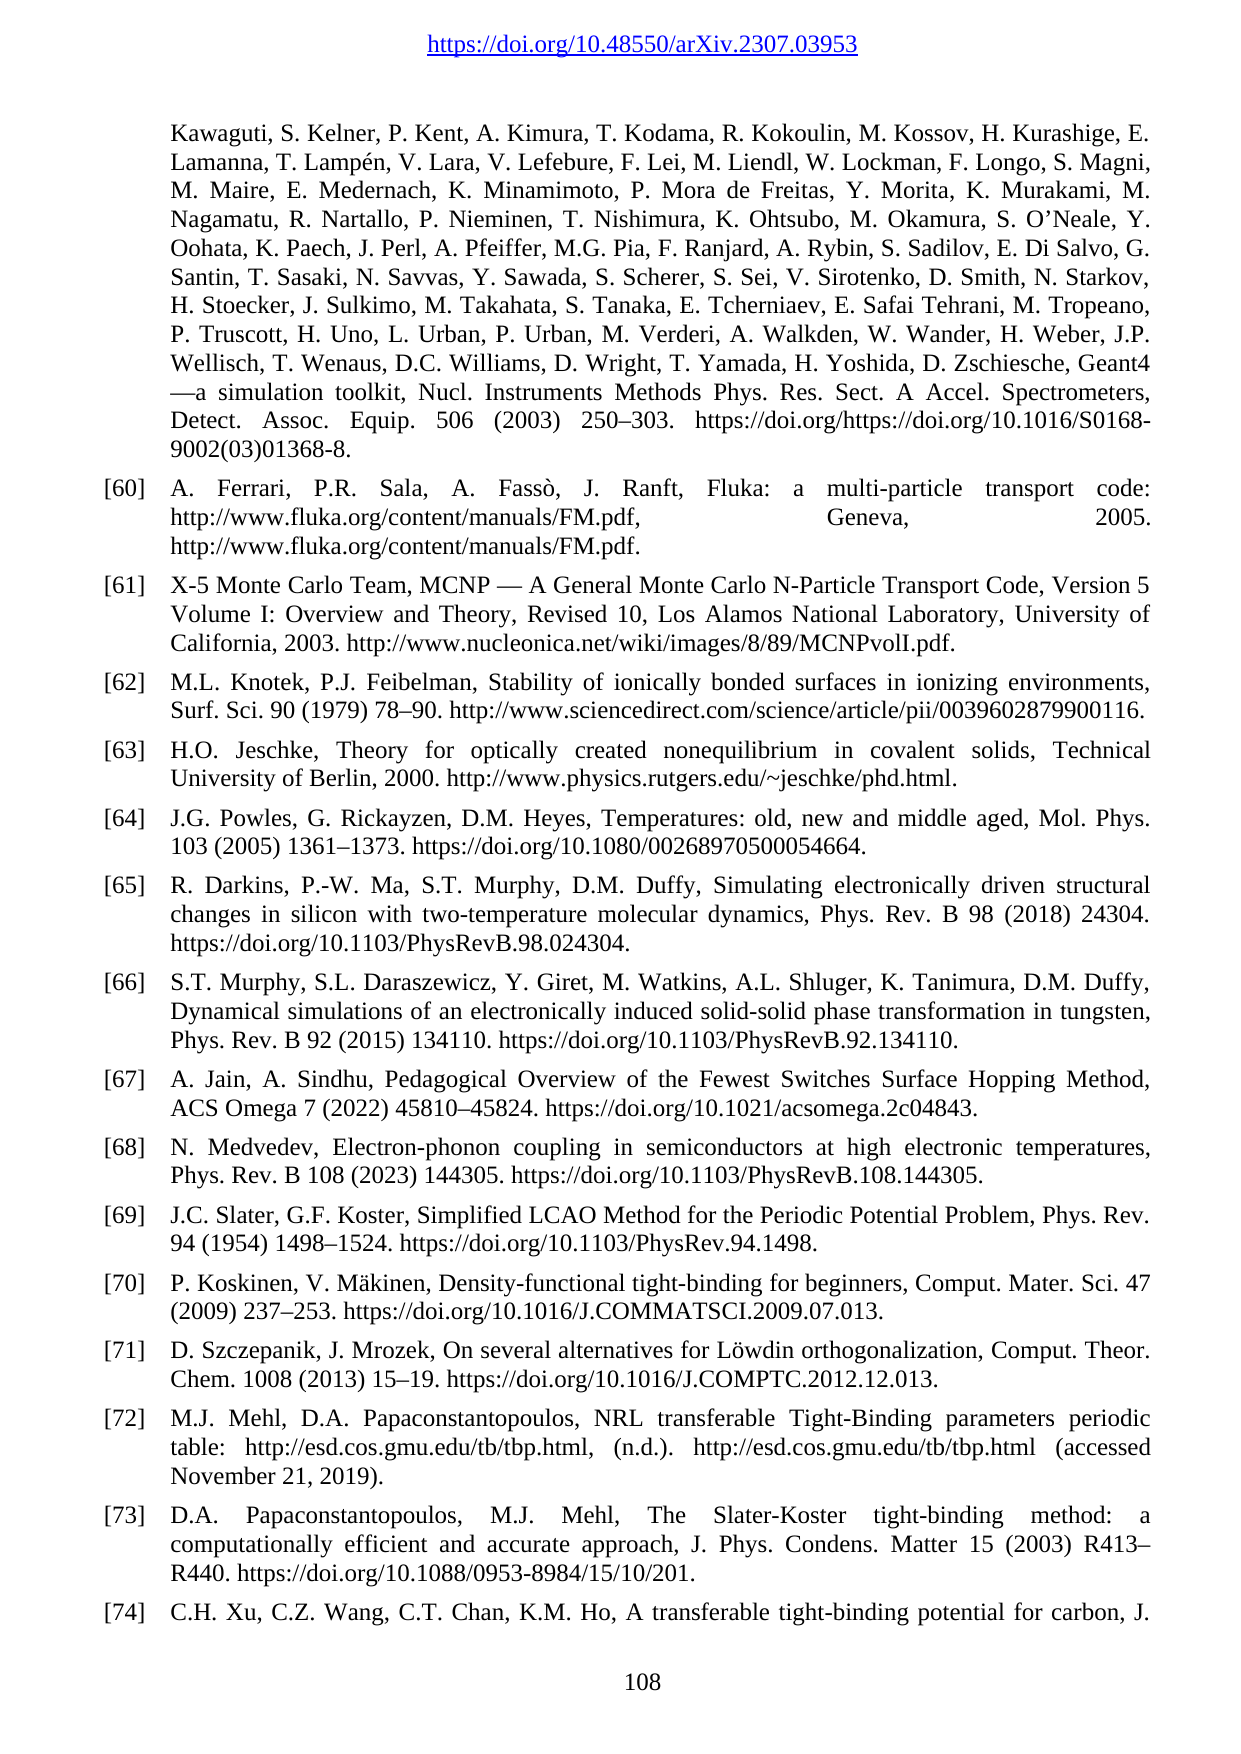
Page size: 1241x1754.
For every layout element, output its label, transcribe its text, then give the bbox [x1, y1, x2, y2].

text [65] R. Darkins, P.-W. Ma, S.T. Murphy, D.M. Duffy, Simulating electronically driven structural changes in silicon with two-temperature molecular dynamics, Phys. Rev. B 98 (2018) 24304. https://doi.org/10.1103/PhysRevB.98.024304. [103, 871, 1152, 957]
text [68] N. Medvedev, Electron-phonon coupling in semiconductors at high electronic temperatures, Phys. Rev. B 108 (2023) 144305. https://doi.org/10.1103/PhysRevB.108.144305. [103, 1132, 1152, 1189]
text [67] A. Jain, A. Sindhu, Pedagogical Overview of the Fewest Switches Surface Hopping Method, ACS Omega 7 (2022) 45810–45824. https://doi.org/10.1021/acsomega.2c04843. [103, 1064, 1152, 1121]
text [60] A. Ferrari, P.R. Sala, A. Fassò, J. Ranft, Fluka: a multi-particle transport code: http://www.fluka.org/content/manuals/FM.pdf, Geneva, 2005. http://www.fluka.org/content/manuals/FM.pdf. [103, 473, 1152, 560]
text [72] M.J. Mehl, D.A. Papaconstantopoulos, NRL transferable Tight-Binding parameters periodic table: http://esd.cos.gmu.edu/tb/tbp.html, (n.d.). http://esd.cos.gmu.edu/tb/tbp.html (accessed November 21, 2019). [103, 1403, 1152, 1490]
text [64] J.G. Powles, G. Rickayzen, D.M. Heyes, Temperatures: old, new and middle aged, Mol. Phys. 103 (2005) 1361–1373. https://doi.org/10.1080/00268970500054664. [103, 803, 1152, 860]
text [69] J.C. Slater, G.F. Koster, Simplified LCAO Method for the Periodic Potential Problem, Phys. Rev. 94 (1954) 1498–1524. https://doi.org/10.1103/PhysRev.94.1498. [103, 1200, 1152, 1257]
text [70] P. Koskinen, V. Mäkinen, Density-functional tight-binding for beginners, Comput. Mater. Sci. 47 (2009) 237–253. https://doi.org/10.1016/J.COMMATSCI.2009.07.013. [103, 1268, 1152, 1325]
text [61] X-5 Monte Carlo Team, MCNP — A General Monte Carlo N-Particle Transport Code, Version 5 Volume I: Overview and Theory, Revised 10, Los Alamos National Laboratory, University of California, 2003. http://www.nucleonica.net/wiki/images/8/89/MCNPvolI.pdf. [103, 570, 1152, 656]
text [62] M.L. Knotek, P.J. Feibelman, Stability of ionically bonded surfaces in ionizing environments, Surf. Sci. 90 (1979) 78–90. http://www.sciencedirect.com/science/article/pii/0039602879900116. [103, 667, 1152, 724]
text [73] D.A. Papaconstantopoulos, M.J. Mehl, The Slater-Koster tight-binding method: a computationally efficient and accurate approach, J. Phys. Condens. Matter 15 (2003) R413–R440. https://doi.org/10.1088/0953-8984/15/10/201. [103, 1500, 1152, 1586]
text [66] S.T. Murphy, S.L. Daraszewicz, Y. Giret, M. Watkins, A.L. Shluger, K. Tanimura, D.M. Duffy, Dynamical simulations of an electronically induced solid-solid phase transformation in tungsten, Phys. Rev. B 92 (2015) 134110. https://doi.org/10.1103/PhysRevB.92.134110. [103, 967, 1152, 1053]
text [71] D. Szczepanik, J. Mrozek, On several alternatives for Löwdin orthogonalization, Comput. Theor. Chem. 1008 (2013) 15–19. https://doi.org/10.1016/J.COMPTC.2012.12.013. [103, 1336, 1152, 1393]
text [63] H.O. Jeschke, Theory for optically created nonequilibrium in covalent solids, Technical University of Berlin, 2000. http://www.physics.rutgers.edu/~jeschke/phd.html. [103, 735, 1152, 792]
